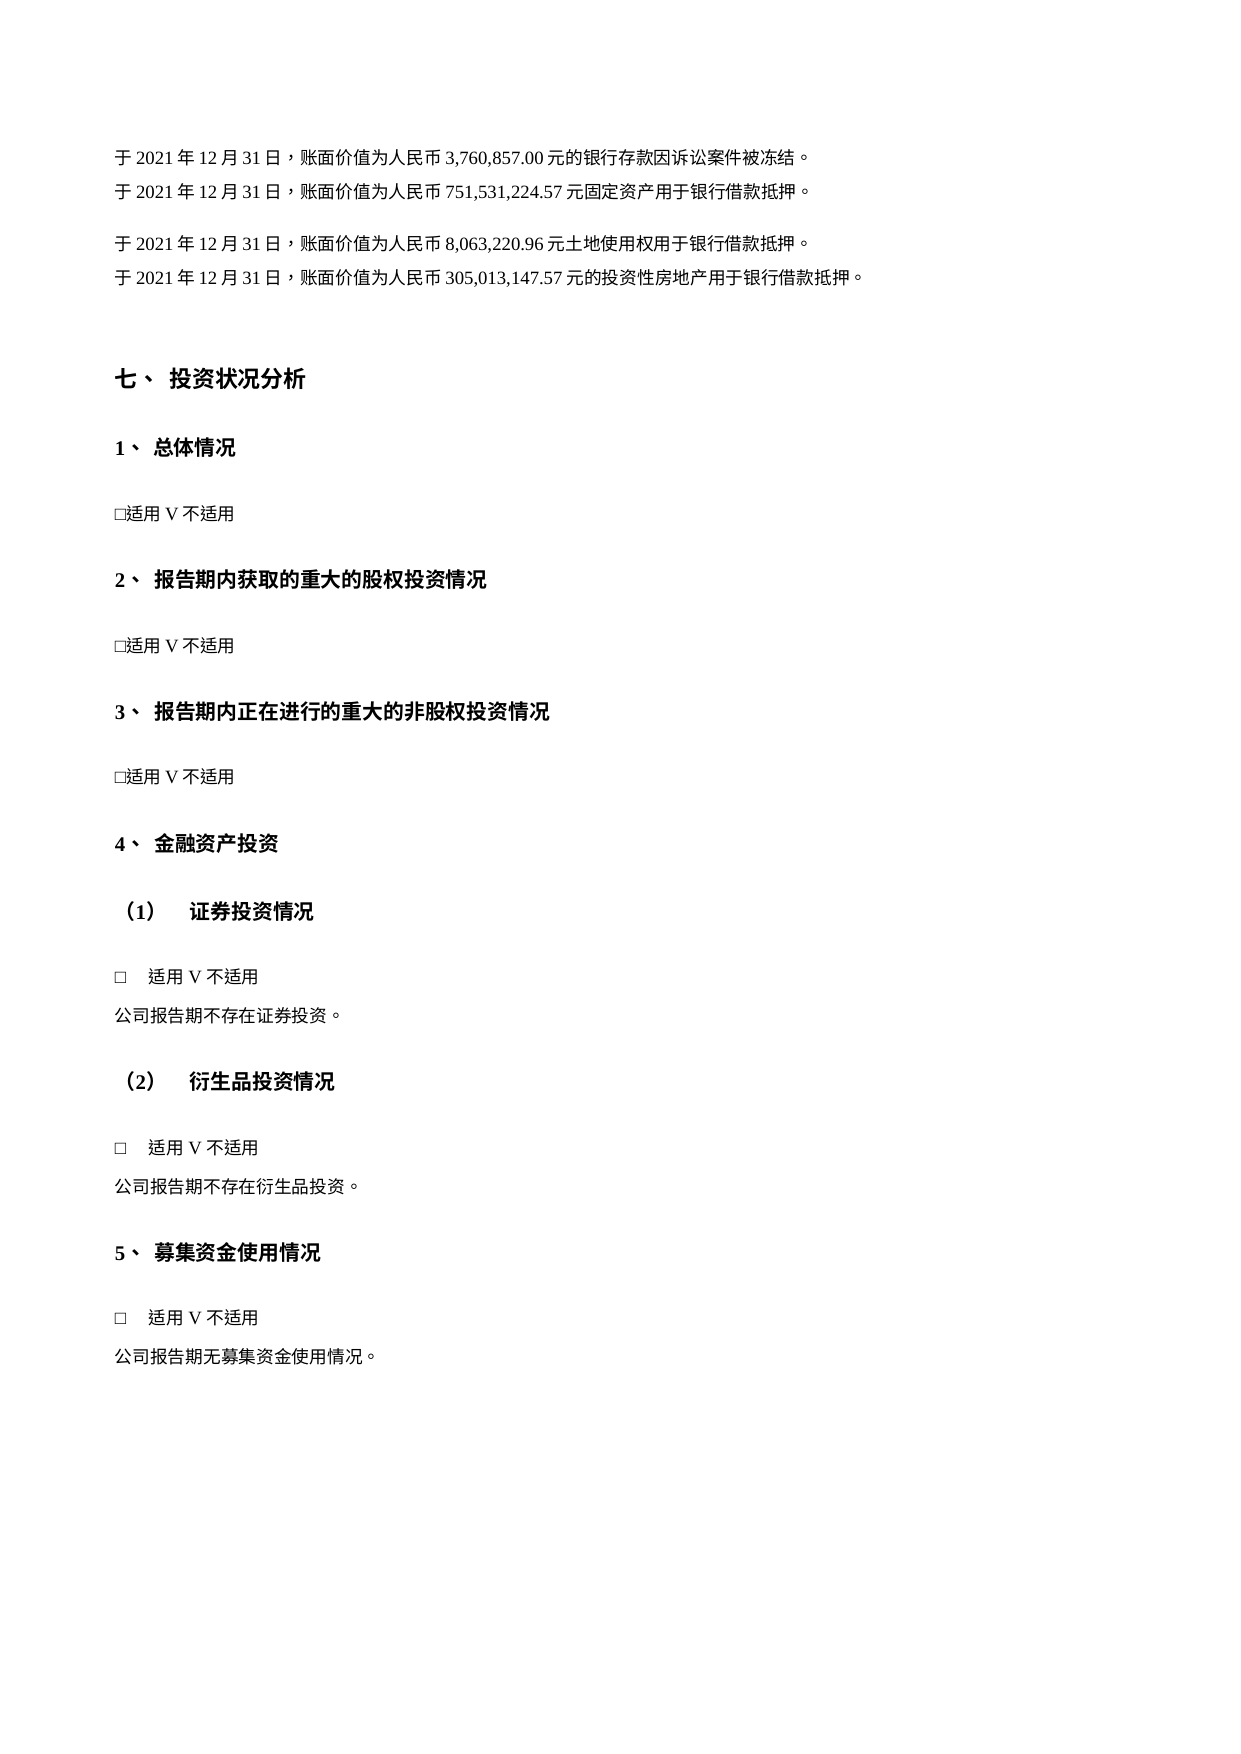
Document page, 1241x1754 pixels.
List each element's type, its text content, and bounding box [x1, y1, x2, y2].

text □适用V不适用 [114, 765, 1126, 789]
text □适用V不适用 [114, 501, 1126, 526]
list 适用 V 不适用 [114, 965, 1126, 989]
subtitle 4、 金融资产投资 [114, 829, 1126, 857]
subtitle （2） 衍生品投资情况 [114, 1067, 1126, 1096]
list 适用 V 不适用 [114, 1135, 1126, 1159]
subtitle 七、 投资状况分析 [114, 363, 1126, 394]
text □适用V不适用 [114, 633, 1126, 657]
text 于2021年12月31日，账面价值为人民币8,063,220.96元土地使用权用于银行借款抵押。 [114, 231, 1126, 255]
text 于2021年12月31日，账面价值为人民币305,013,147.57元的投资性房地产用于银行借款抵押。 [114, 266, 1126, 290]
text 于2021年12月31日，账面价值为人民币3,760,857.00元的银行存款因诉讼案件被冻结。 [114, 145, 1126, 169]
text 公司报告期不存在证券投资。 [114, 1003, 1126, 1028]
text 公司报告期不存在衍生品投资。 [114, 1174, 1126, 1198]
subtitle 5、 募集资金使用情况 [114, 1238, 1126, 1266]
subtitle 3、 报告期内正在进行的重大的非股权投资情况 [114, 697, 1126, 725]
list 适用 V 不适用 [114, 1306, 1126, 1330]
subtitle （1） 证券投资情况 [114, 897, 1126, 925]
subtitle 2、 报告期内获取的重大的股权投资情况 [114, 565, 1126, 594]
subtitle 1、 总体情况 [114, 433, 1126, 462]
text 公司报告期无募集资金使用情况。 [114, 1344, 1126, 1369]
text 于2021年12月31日，账面价值为人民币751,531,224.57元固定资产用于银行借款抵押。 [114, 180, 1126, 204]
